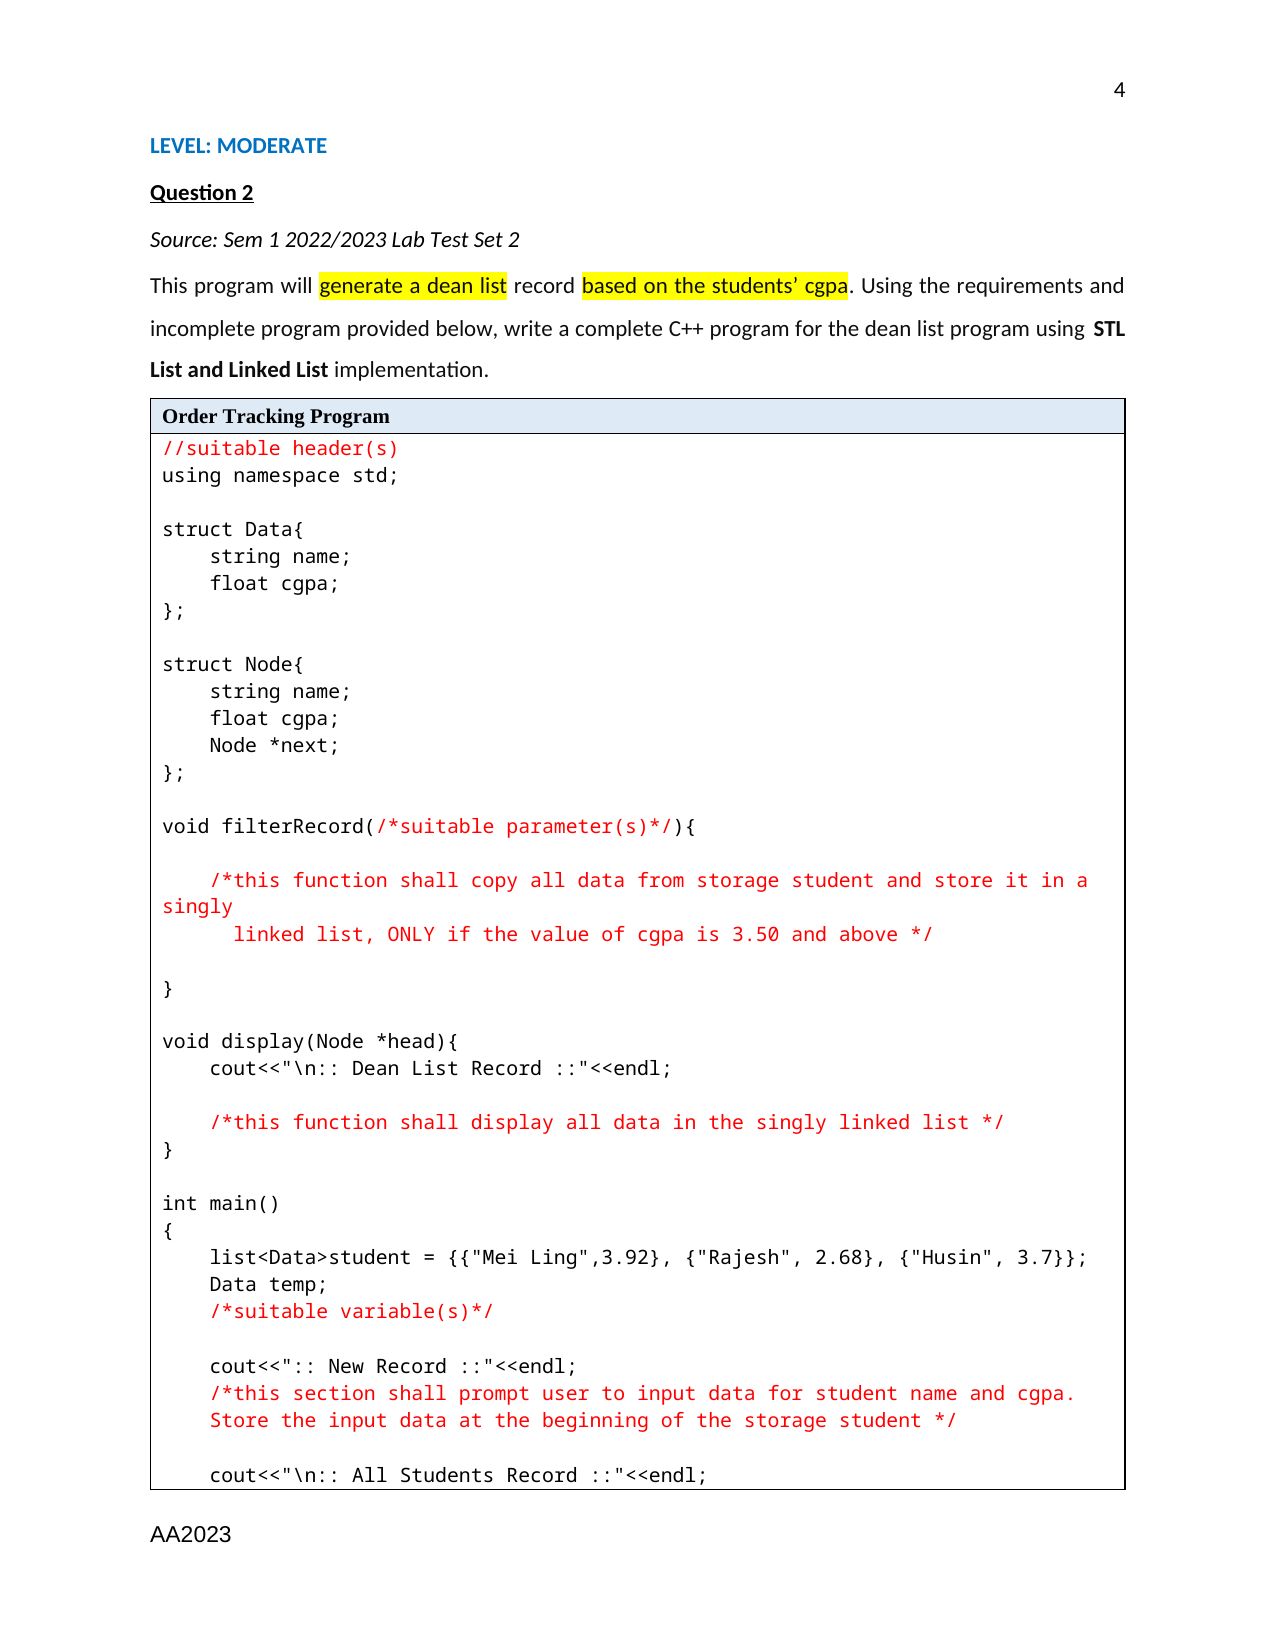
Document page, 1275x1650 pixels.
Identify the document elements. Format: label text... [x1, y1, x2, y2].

text Question 2 [150, 178, 1125, 206]
table_header Order Tracking Program [151, 399, 1124, 433]
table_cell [151, 434, 1124, 1488]
text LEVEL: MODERATE [150, 131, 1125, 159]
text This program will generate a dean list record based on the students’ cgpa. Using the requirements and incomplete program provided below, write a complete C++ program for the dean list program using STL List and Linked List implementation. [150, 272, 1125, 384]
text Source: Sem 1 2022/2023 Lab Test Set 2 [150, 225, 1125, 253]
